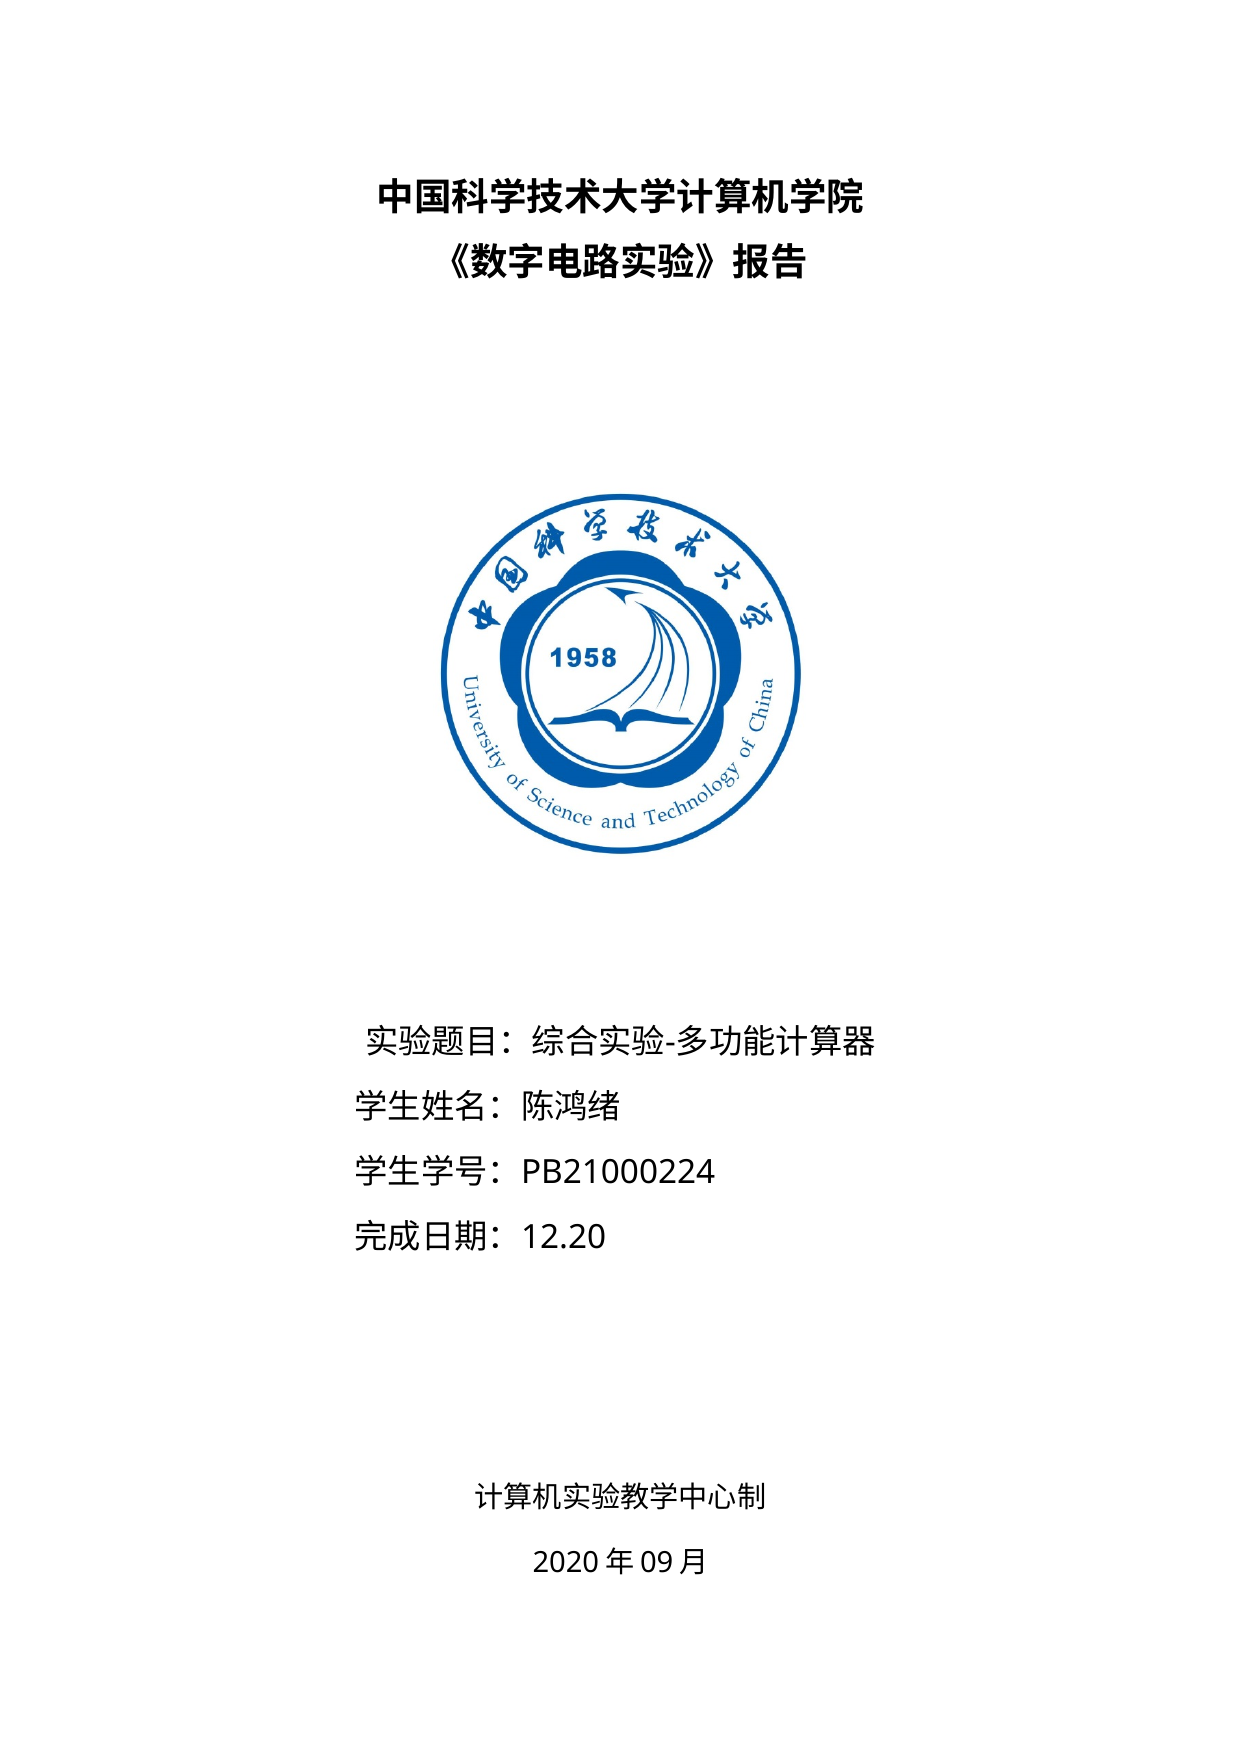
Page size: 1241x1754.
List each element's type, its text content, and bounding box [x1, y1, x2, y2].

picture [433, 487, 808, 861]
text 中国科学技术大学计算机学院 [187, 162, 1053, 227]
text 实验题目：综合实验-多功能计算器 [187, 1007, 1053, 1072]
text 学生学号：PB21000224 [187, 1137, 1053, 1202]
text 《数字电路实验》报告 [187, 227, 1053, 292]
text 学生姓名：陈鸿绪 [187, 1072, 1053, 1137]
text 计算机实验教学中心制 [187, 1462, 1053, 1527]
text 完成日期：12.20 [187, 1202, 1053, 1267]
text 2020年09月 [187, 1527, 1053, 1592]
